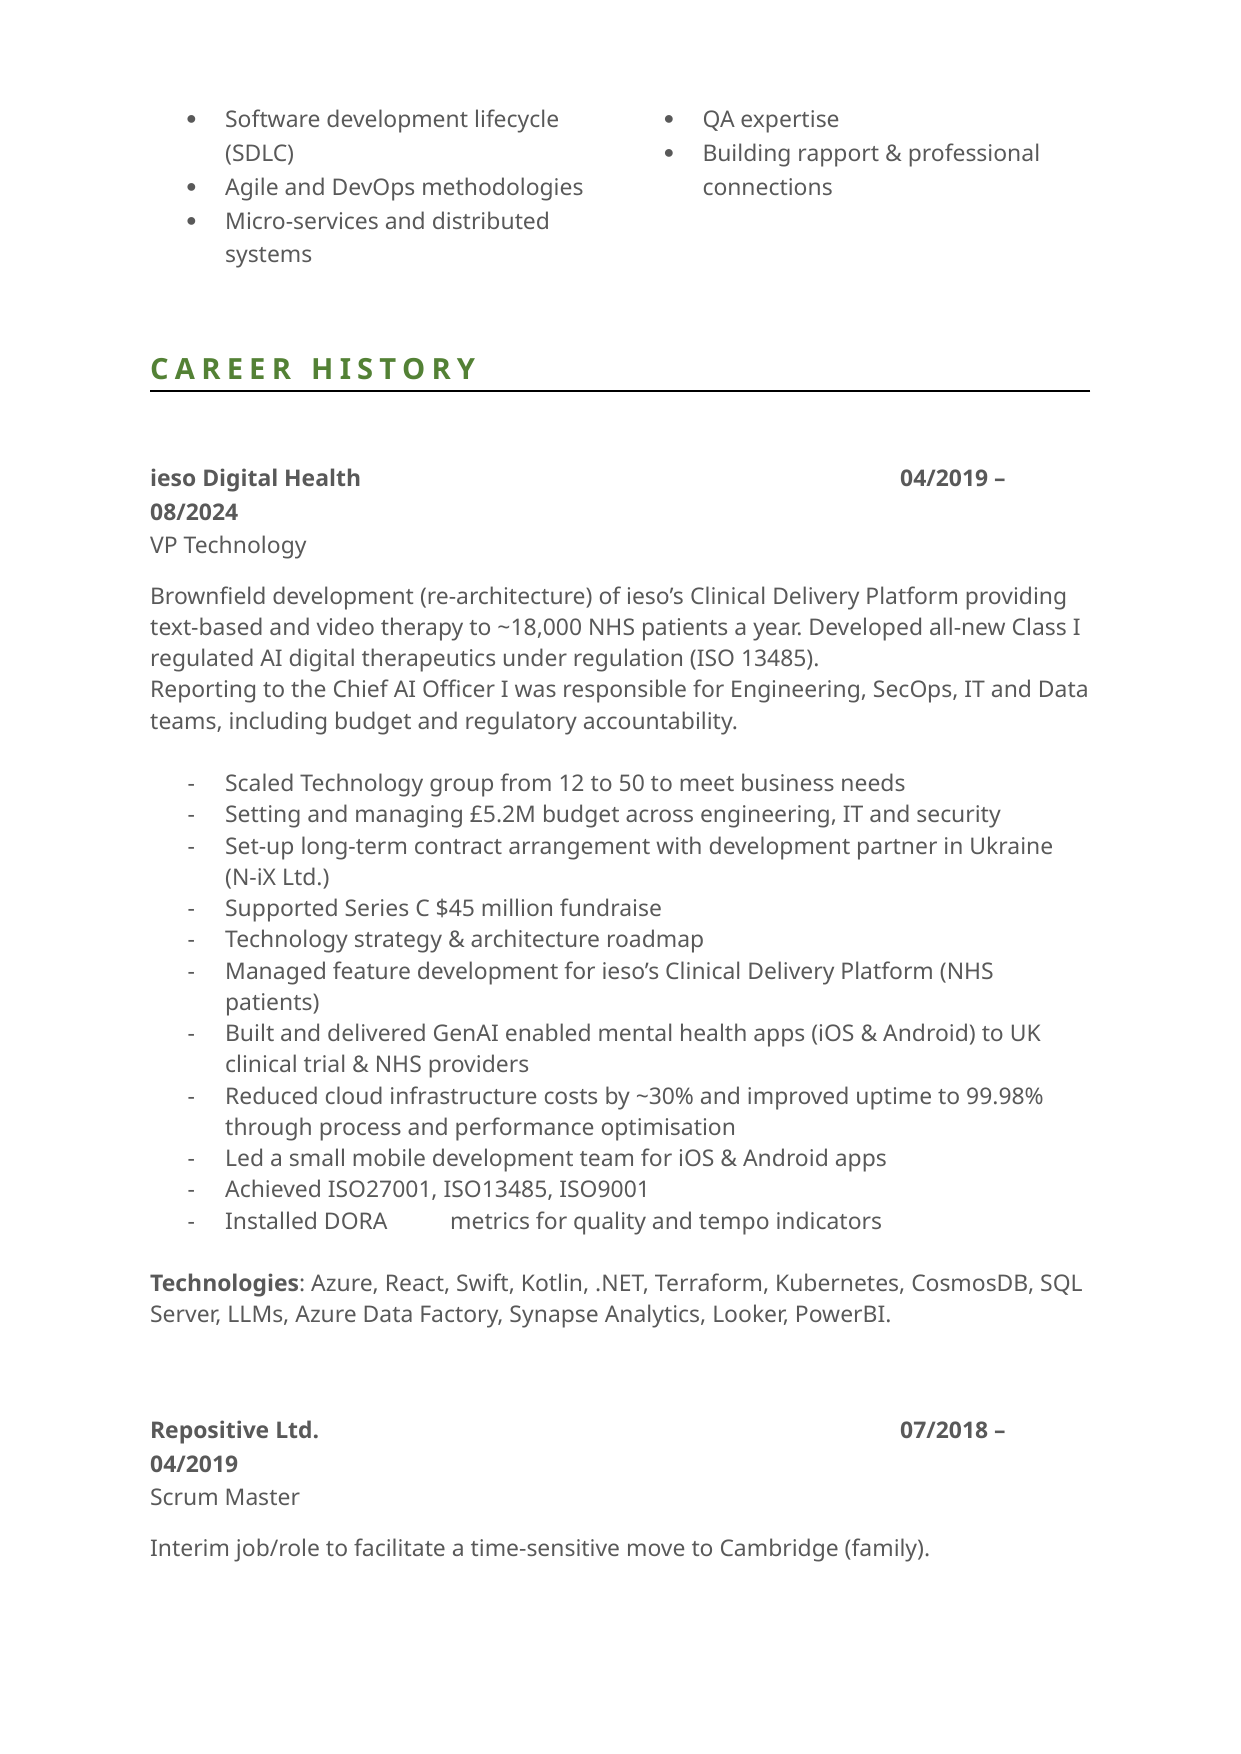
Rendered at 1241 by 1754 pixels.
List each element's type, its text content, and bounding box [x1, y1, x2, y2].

list Micro-services and distributed systems [187, 204, 613, 269]
list Building rapport & professional connections [665, 137, 1090, 202]
list Managed feature development for ieso’s Clinical Delivery Platform (NHS patients) [187, 955, 1090, 1017]
text Interim job/role to facilitate a time-sensitive move to Cambridge (family). [150, 1532, 1090, 1563]
list Technology strategy & architecture roadmap [187, 923, 1090, 955]
list Software development lifecycle (SDLC) [187, 103, 613, 168]
list Built and delivered GenAI enabled mental health apps (iOS & Android) to UK clinical trial & NHS providers [187, 1017, 1090, 1080]
list Achieved ISO27001, ISO13485, ISO9001 [187, 1173, 1090, 1205]
text Repositive Ltd. 07/2018 – 04/2019 Scrum Master [150, 1380, 1090, 1513]
list Set-up long-term contract arrangement with development partner in Ukraine (N-iX Ltd.) [187, 830, 1090, 892]
text Reporting to the Chief AI Officer I was responsible for Engineering, SecOps, IT and Data teams, including budget and regulatory accountability. [150, 673, 1090, 736]
list Supported Series C $45 million fundraise [187, 892, 1090, 923]
list Led a small mobile development team for iOS & Android apps [187, 1142, 1090, 1173]
list Setting and managing £5.2M budget across engineering, IT and security [187, 798, 1090, 830]
list QA expertise [665, 103, 1090, 134]
text Brownfield development (re-architecture) of ieso’s Clinical Delivery Platform providing text-based and video therapy to ~18,000 NHS patients a year. Developed all-new Class I regulated AI digital therapeutics under regulation (ISO 13485). [150, 580, 1090, 673]
list Installed DORA metrics for quality and tempo indicators [187, 1205, 1090, 1236]
list Scaled Technology group from 12 to 50 to meet business needs [187, 767, 1090, 798]
text CAREER HISTORY [150, 348, 1090, 390]
text Technologies: Azure, React, Swift, Kotlin, .NET, Terraform, Kubernetes, CosmosDB, SQL Server, LLMs, Azure Data Factory, Synapse Analytics, Looker, PowerBI. [150, 1267, 1090, 1330]
list Agile and DevOps methodologies [187, 171, 613, 202]
list Reduced cloud infrastructure costs by ~30% and improved uptime to 99.98% through process and performance optimisation [187, 1080, 1090, 1142]
text ieso Digital Health 04/2019 – 08/2024 VP Technology [150, 462, 1090, 561]
